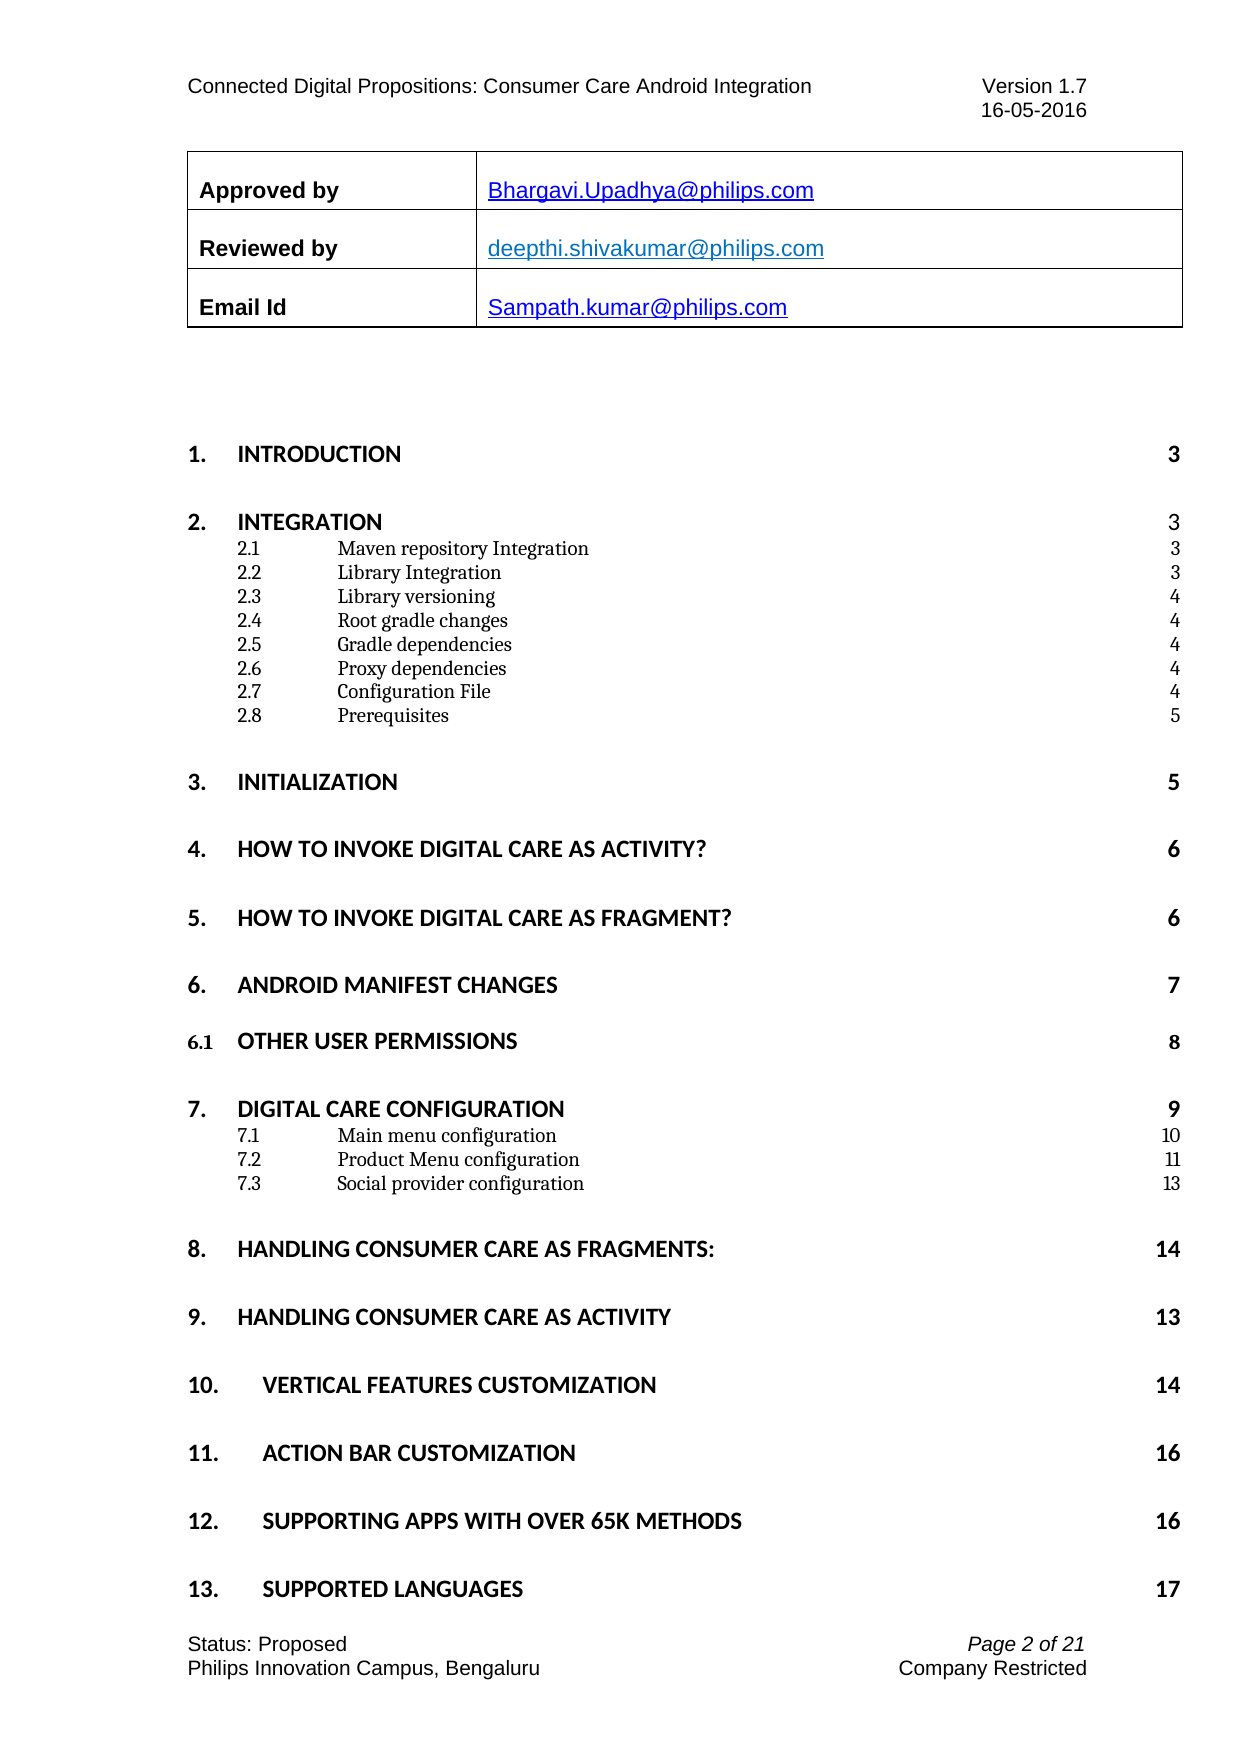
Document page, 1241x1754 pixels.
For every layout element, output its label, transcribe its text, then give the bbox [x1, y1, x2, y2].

text 9. Handling consumer care as activity 13 [187, 1301, 1182, 1332]
table_cell Approved by [188, 152, 476, 209]
table_cell Reviewed by [188, 210, 476, 268]
text 13. Supported Languages 17 [187, 1573, 1182, 1604]
text 1. INTRODUCTION 3 [187, 438, 1182, 468]
text 12. Supporting apps with Over 65K Methods 16 [187, 1505, 1182, 1536]
table_cell Sampath.kumar@philips.com [477, 269, 1182, 326]
text 6.1 Other User Permissions 8 [187, 1025, 1182, 1056]
text 7.3 Social provider configuration 13 [237, 1172, 1182, 1196]
text 2.6 Proxy dependencies 4 [237, 656, 1182, 680]
text 4. How to invoke Digital care as activity? 6 [187, 834, 1182, 864]
text 2. INTEGRATION 3 [187, 506, 1182, 536]
text 2.1 Maven repository Integration 3 [237, 536, 1182, 560]
text 2.5 Gradle dependencies 4 [237, 632, 1182, 656]
text 7.2 Product Menu configuration 11 [237, 1148, 1182, 1172]
text 8. Handling consumer care as fragments: 14 [187, 1233, 1182, 1264]
text 10. Vertical features customization 14 [187, 1369, 1182, 1400]
text 5. How to invoke Digital care as Fragment? 6 [187, 902, 1182, 932]
text 3. INITIALIZATION 5 [187, 766, 1182, 796]
table_cell Bhargavi.Upadhya@philips.com [477, 152, 1182, 209]
text 2.2 Library Integration 3 [237, 560, 1182, 584]
table_cell deepthi.shivakumar@philips.com [477, 210, 1182, 268]
text 7. Digital care configuration 9 [187, 1093, 1182, 1124]
table_cell Email Id [188, 269, 476, 326]
text 2.4 Root gradle changes 4 [237, 608, 1182, 632]
text 2.7 Configuration File 4 [237, 680, 1182, 704]
text 11. Action bar customization 16 [187, 1437, 1182, 1468]
text 2.3 Library versioning 4 [237, 584, 1182, 608]
text 6. Android Manifest Changes 7 [187, 970, 1182, 1000]
text 7.1 Main menu configuration 10 [237, 1124, 1182, 1148]
text 2.8 Prerequisites 5 [237, 704, 1182, 728]
